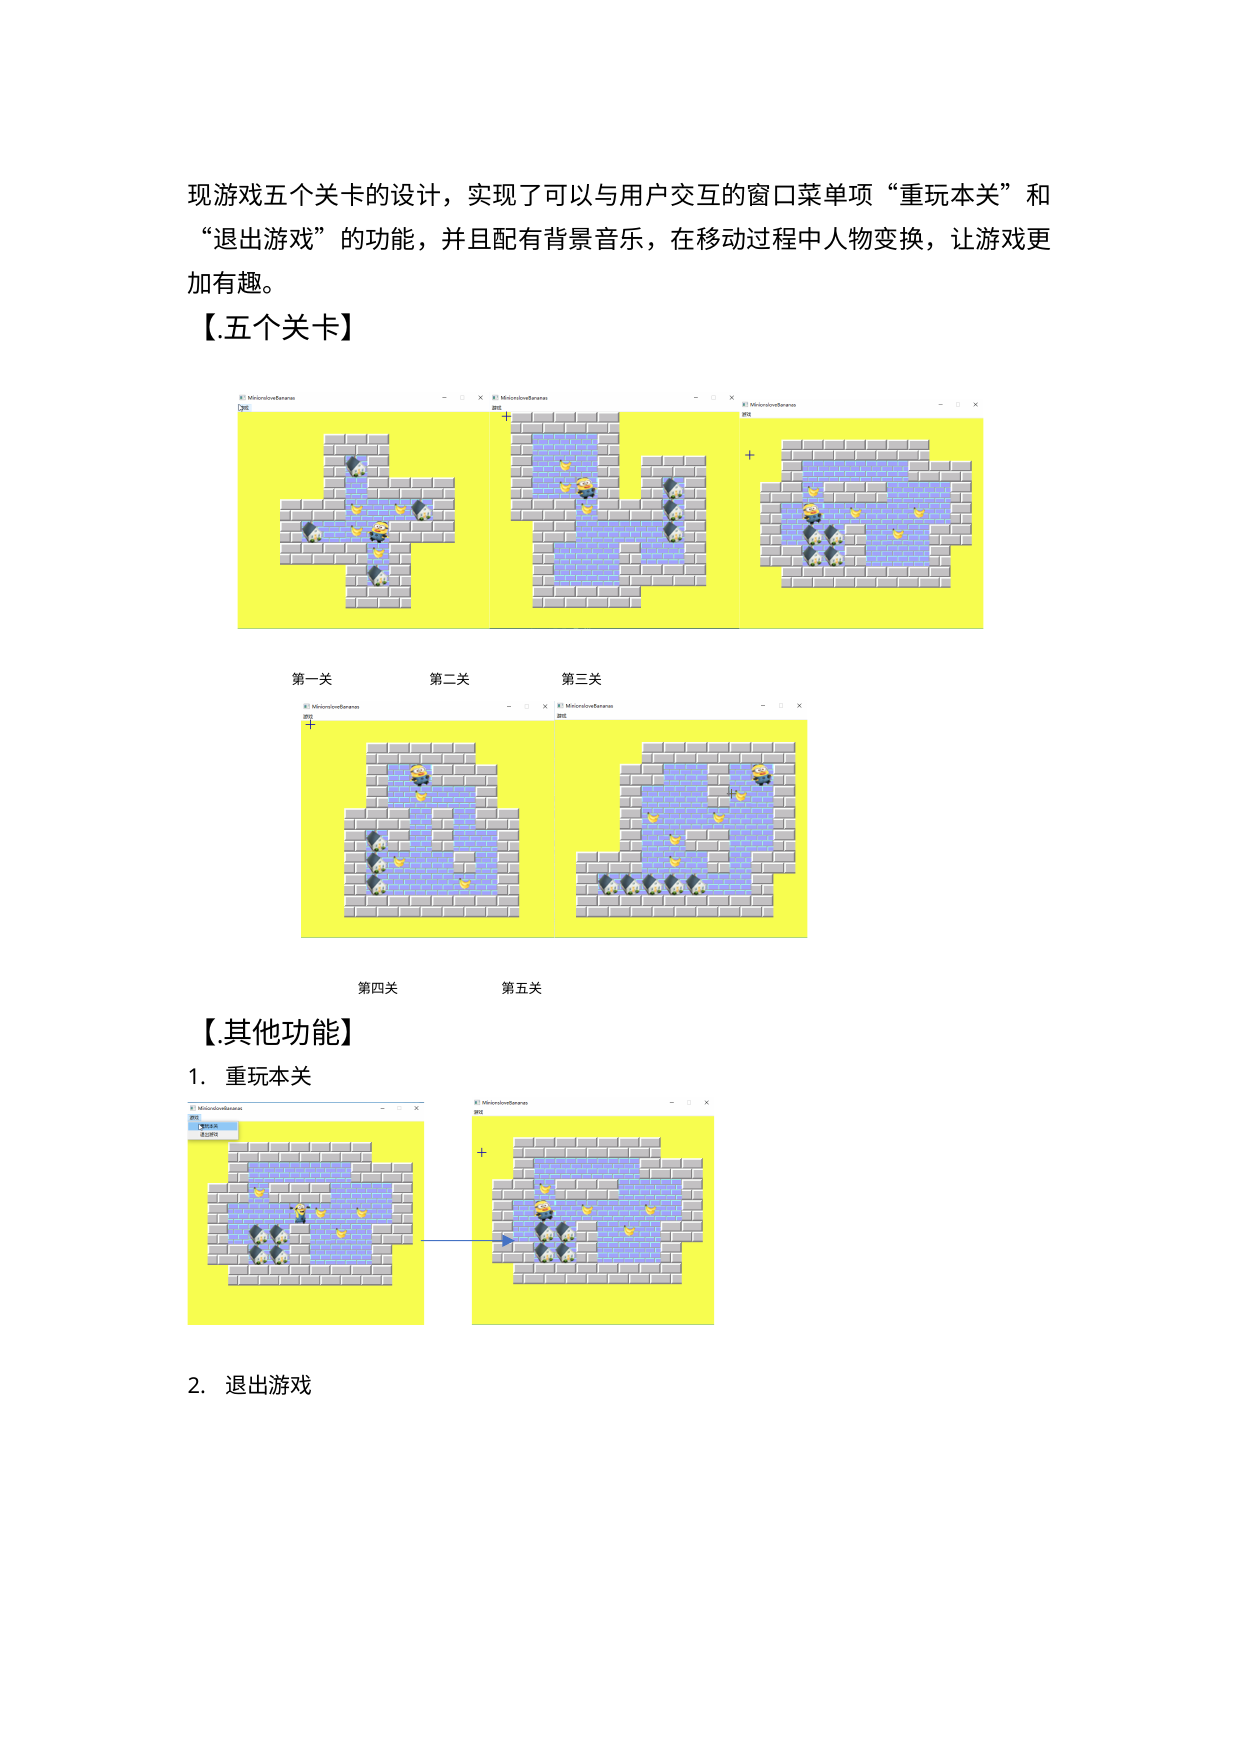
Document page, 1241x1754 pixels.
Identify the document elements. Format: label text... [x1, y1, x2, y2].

picture [237, 392, 984, 629]
list 退出游戏 [187, 1362, 1053, 1406]
text 【.五个关卡】 [187, 304, 1053, 348]
picture [187, 1102, 425, 1325]
picture [301, 700, 808, 938]
list 重玩本关 [187, 1053, 1053, 1097]
picture [471, 1097, 715, 1325]
text 【.其他功能】 [187, 1009, 1053, 1053]
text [187, 172, 1053, 304]
text 第四关 第五关 [187, 965, 1053, 1009]
text 第一关 第二关 第三关 [187, 657, 1053, 701]
